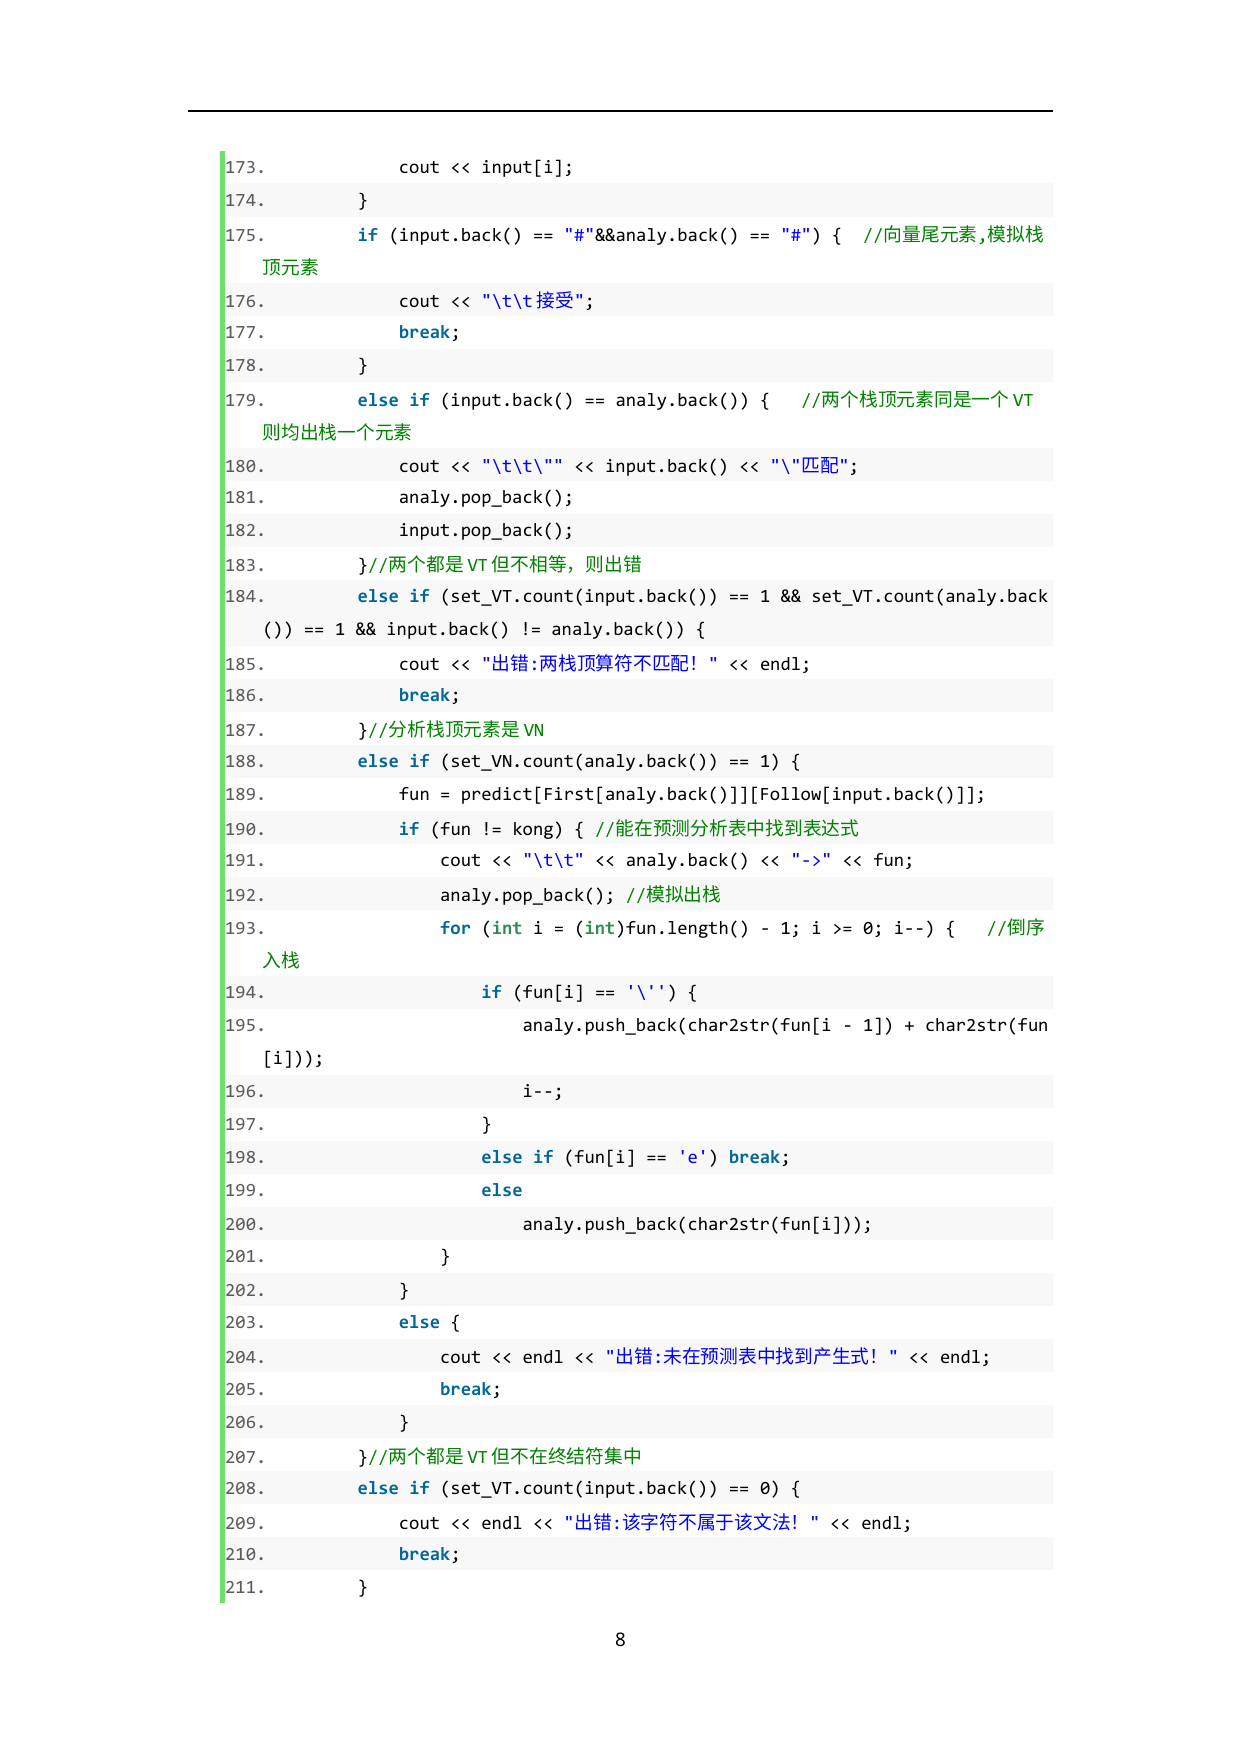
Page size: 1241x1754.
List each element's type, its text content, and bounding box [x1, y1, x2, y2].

list } [225, 1108, 1053, 1141]
list cout << "\t\t" << analy.back() << "->" << fun; [225, 844, 1053, 877]
list if (fun[i] == '\'') { [225, 976, 1053, 1009]
list else [225, 1174, 1053, 1207]
list break; [225, 316, 1053, 349]
list if (fun != kong) { //能在预测分析表中找到表达式 [225, 811, 1053, 844]
list fun = predict[First[analy.back()]][Follow[input.back()]]; [225, 778, 1053, 811]
list cout << "\t\t\"" << input.back() << "\"匹配"; [225, 448, 1053, 481]
list }//分析栈顶元素是VN [225, 712, 1053, 745]
list cout << "出错:两栈顶算符不匹配！" << endl; [225, 646, 1053, 679]
list } [225, 1570, 1053, 1603]
list cout << "\t\t接受"; [225, 283, 1053, 316]
list }//两个都是VT但不在终结符集中 [225, 1438, 1053, 1471]
list analy.pop_back(); [225, 481, 1053, 514]
list analy.push_back(char2str(fun[i - 1]) + char2str(fun[i])); [225, 1009, 1053, 1075]
list break; [225, 679, 1053, 712]
list } [225, 1240, 1053, 1273]
list analy.push_back(char2str(fun[i])); [225, 1207, 1053, 1240]
list else if (input.back() == analy.back()) { //两个栈顶元素同是一个VT则均出栈一个元素 [225, 382, 1053, 448]
list cout << endl << "出错:未在预测表中找到产生式！" << endl; [225, 1339, 1053, 1372]
list input.pop_back(); [225, 514, 1053, 547]
list } [225, 1273, 1053, 1306]
list if (input.back() == "#"&&analy.back() == "#") { //向量尾元素,模拟栈顶元素 [225, 217, 1053, 283]
list else if (set_VT.count(input.back()) == 0) { [225, 1471, 1053, 1504]
list break; [225, 1537, 1053, 1570]
list cout << input[i]; [225, 151, 1053, 183]
list } [225, 349, 1053, 382]
list else if (fun[i] == 'e') break; [225, 1141, 1053, 1174]
list else if (set_VN.count(analy.back()) == 1) { [225, 745, 1053, 778]
list } [225, 183, 1053, 217]
list else if (set_VT.count(input.back()) == 1 && set_VT.count(analy.back()) == 1 && input.back() != analy.back()) { [225, 580, 1053, 646]
list i--; [225, 1075, 1053, 1108]
list analy.pop_back(); //模拟出栈 [225, 877, 1053, 910]
list } [225, 1405, 1053, 1438]
list break; [225, 1372, 1053, 1405]
list for (int i = (int)fun.length() - 1; i >= 0; i--) { //倒序入栈 [225, 910, 1053, 976]
list cout << endl << "出错:该字符不属于该文法！" << endl; [225, 1504, 1053, 1537]
list else { [225, 1306, 1053, 1339]
list }//两个都是VT但不相等，则出错 [225, 547, 1053, 580]
